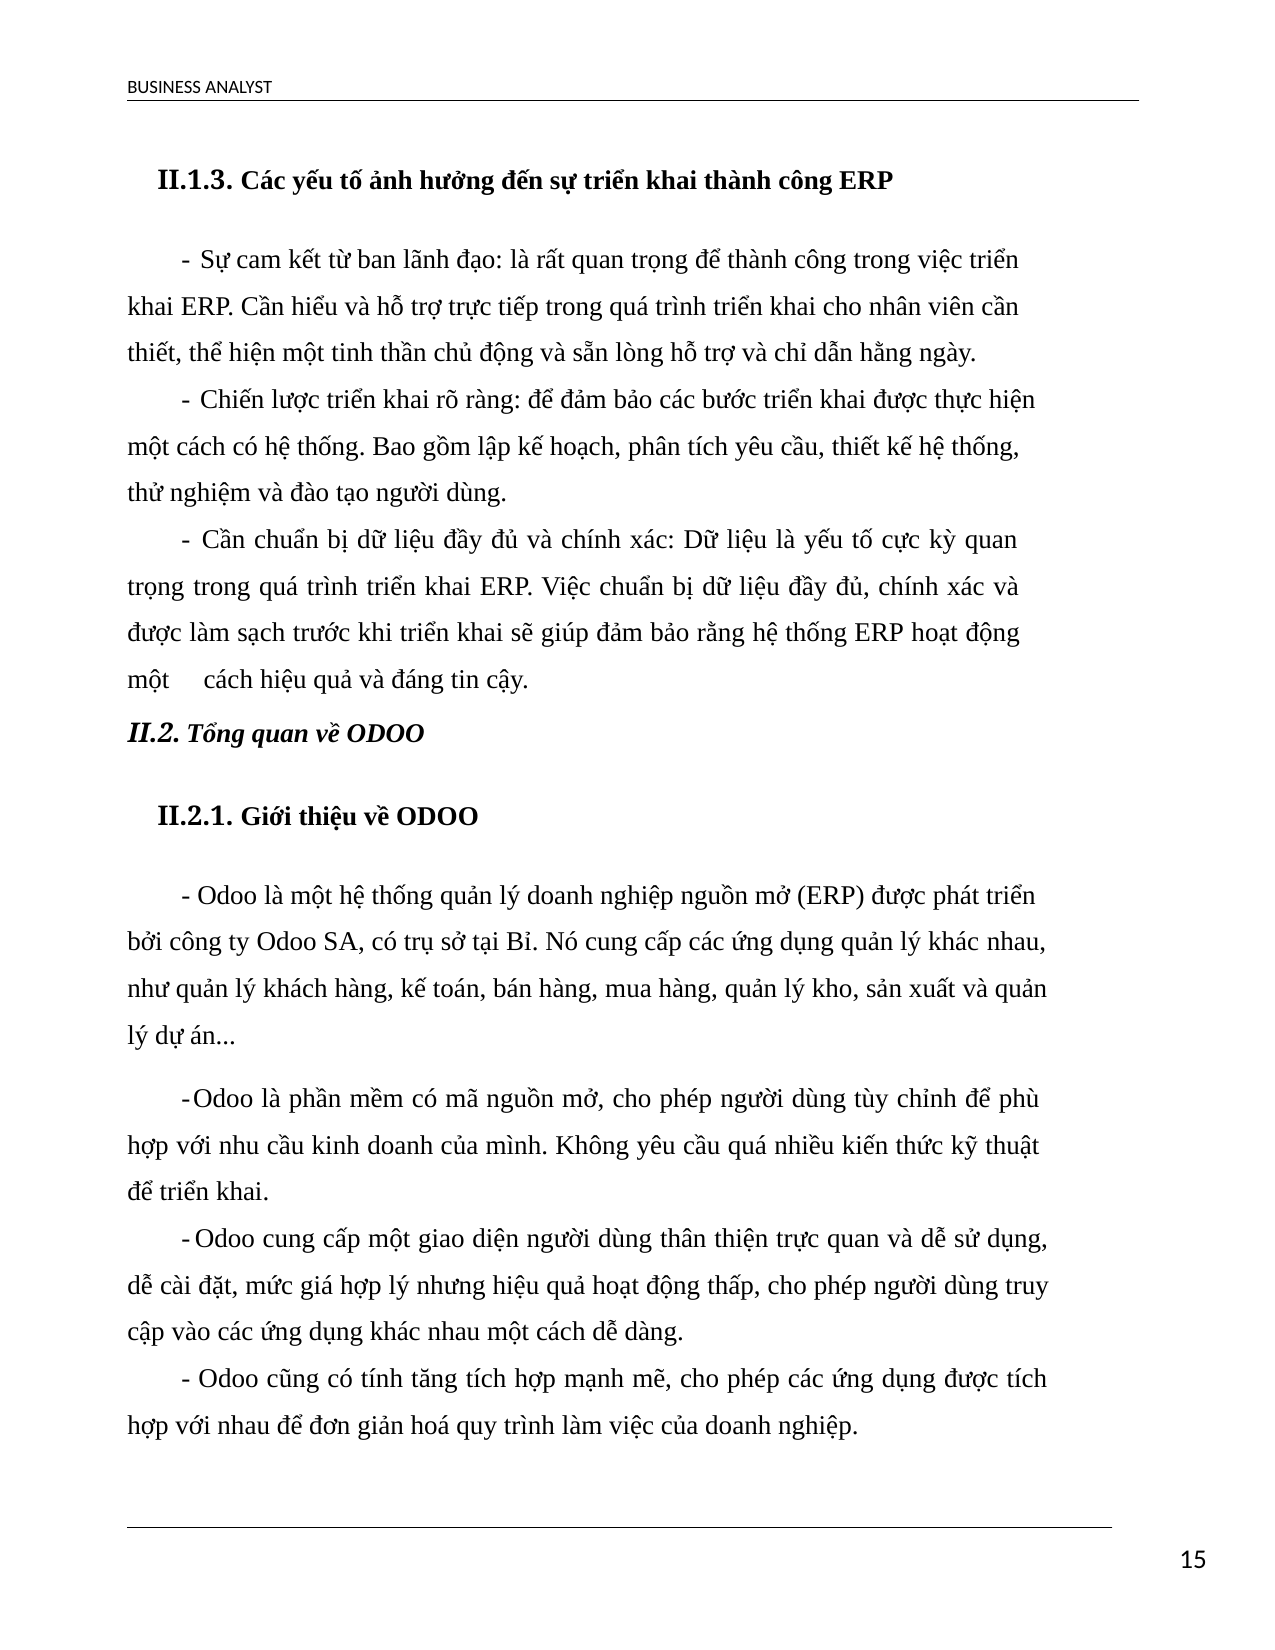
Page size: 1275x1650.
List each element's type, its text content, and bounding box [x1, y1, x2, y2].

list Sự cam kết từ ban lãnh đạo: là rất quan trọng để thành công trong việc triển khai ERP. Cần hiểu và hỗ trợ trực tiếp trong quá trình triển khai cho nhân viên cần thiết, thể hiện một tinh thần chủ động và sẵn lòng hỗ trợ và chỉ dẫn hằng ngày. [127, 243, 1038, 368]
text - Odoo là một hệ thống quản lý doanh nghiệp nguồn mở (ERP) được phát triển bởi công ty Odoo SA, có trụ sở tại Bỉ. Nó cung cấp các ứng dụng quản lý khác nhau, như quản lý khách hàng, kế toán, bán hàng, mua hàng, quản lý kho, sản xuất và quản lý dự án... [127, 879, 1052, 1050]
subtitle Các yếu tố ảnh hưởng đến sự triển khai thành công ERP [157, 161, 1139, 198]
subtitle Giới thiệu về ODOO [157, 796, 1139, 833]
list Chiến lược triển khai rõ ràng: để đảm bảo các bước triển khai được thực hiện một cách có hệ thống. Bao gồm lập kế hoạch, phân tích yêu cầu, thiết kế hệ thống, thử nghiệm và đào tạo người dùng. [127, 383, 1043, 508]
subtitle Tổng quan về ODOO [128, 714, 1139, 751]
list Odoo là phần mềm có mã nguồn mở, cho phép người dùng tùy chỉnh để phù hợp với nhu cầu kinh doanh của mình. Không yêu cầu quá nhiều kiến thức kỹ thuật để triển khai. [127, 1082, 1041, 1207]
list - Odoo cũng có tính tăng tích hợp mạnh mẽ, cho phép các ứng dụng được tích hợp với nhau để đơn giản hoá quy trình làm việc của doanh nghiệp. [127, 1362, 1049, 1440]
list Odoo cung cấp một giao diện người dùng thân thiện trực quan và dễ sử dụng, dễ cài đặt, mức giá hợp lý nhưng hiệu quả hoạt động thấp, cho phép người dùng truy cập vào các ứng dụng khác nhau một cách dễ dàng. [127, 1222, 1050, 1347]
list Cần chuẩn bị dữ liệu đầy đủ và chính xác: Dữ liệu là yếu tố cực kỳ quan trọng trong quá trình triển khai ERP. Việc chuẩn bị dữ liệu đầy đủ, chính xác và được làm sạch trước khi triển khai sẽ giúp đảm bảo rằng hệ thống ERP hoạt động một cách hiệu quả và đáng tin cậy. [127, 523, 1020, 694]
